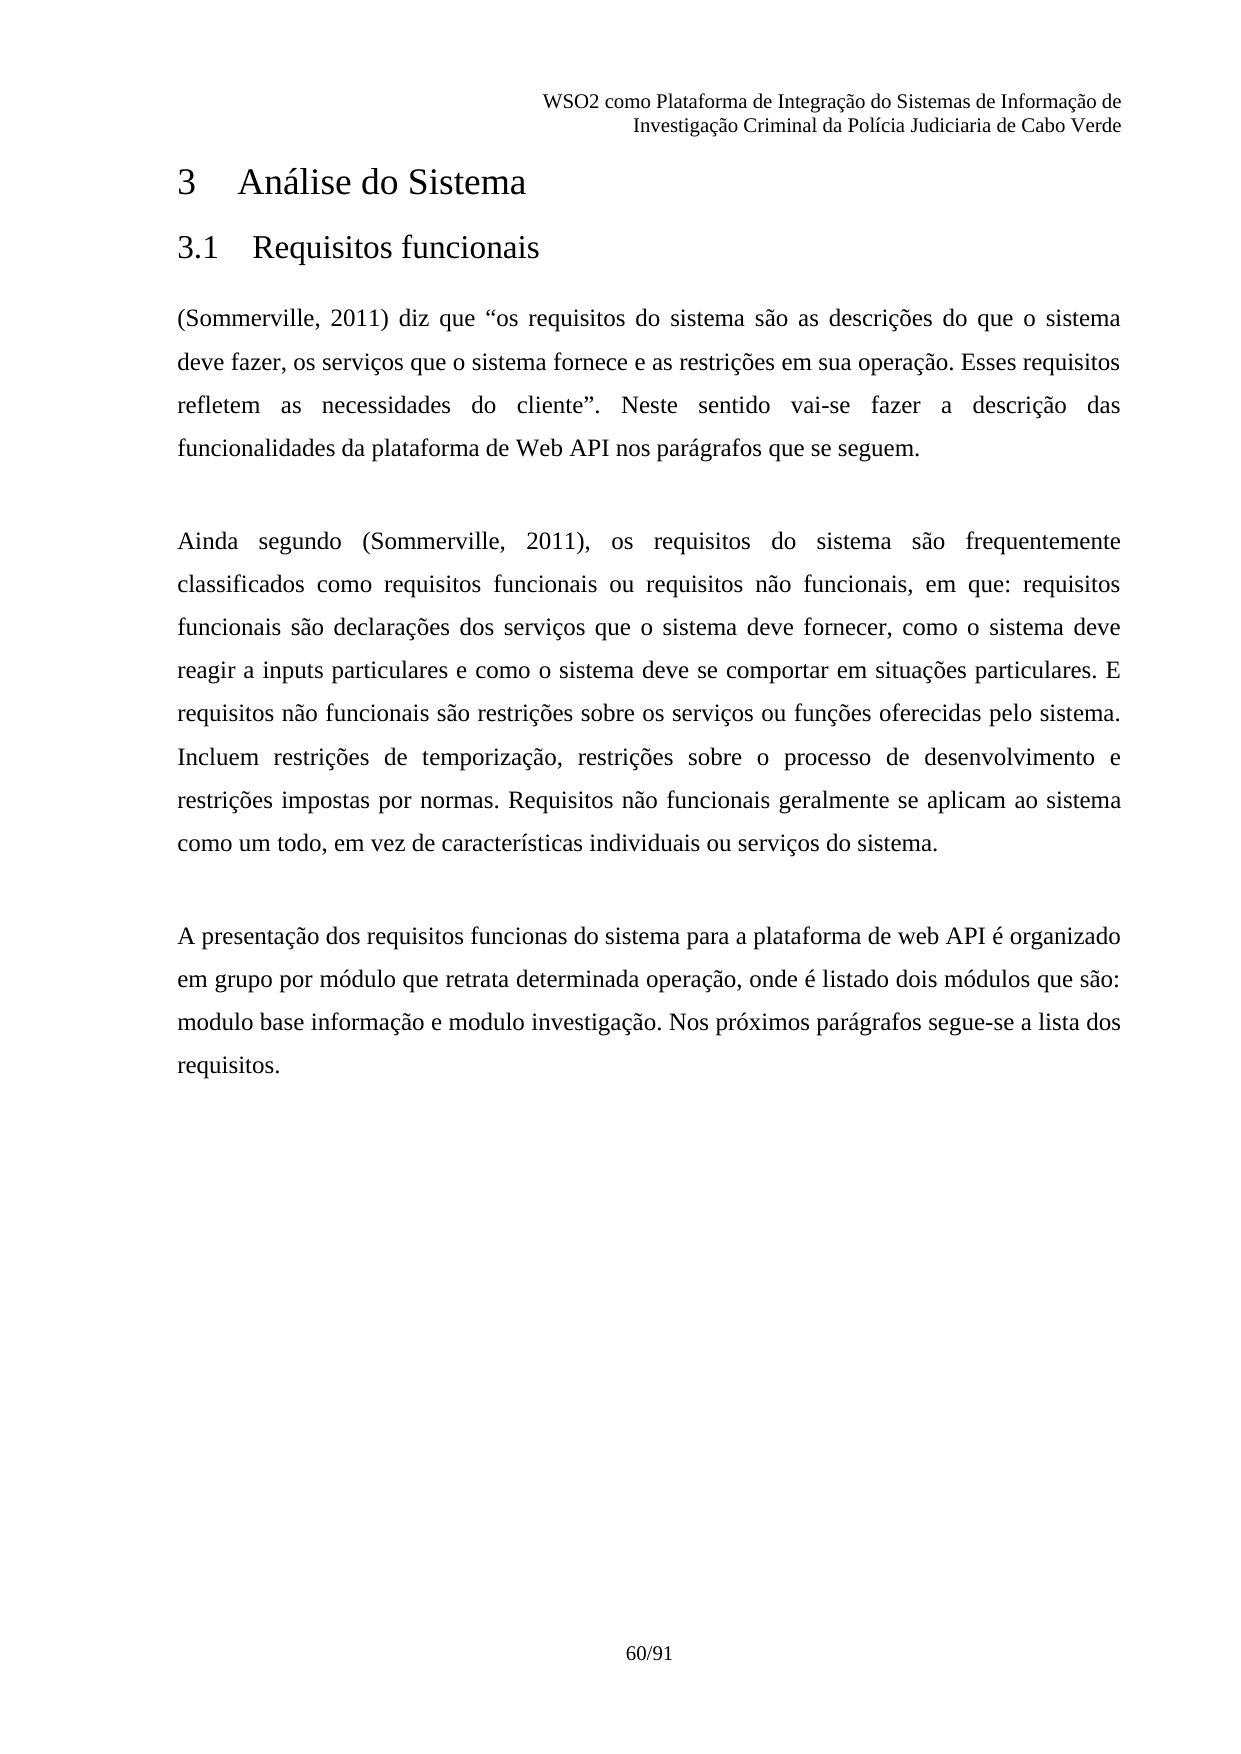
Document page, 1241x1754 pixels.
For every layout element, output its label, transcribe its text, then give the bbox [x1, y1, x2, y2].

text Ainda segundo (Sommerville, 2011), os requisitos do sistema são frequentemente classificados como requisitos funcionais ou requisitos não funcionais, em que: requisitos funcionais são declarações dos serviços que o sistema deve fornecer, como o sistema deve reagir a inputs particulares e como o sistema deve se comportar em situações particulares. E requisitos não funcionais são restrições sobre os serviços ou funções oferecidas pelo sistema. Incluem restrições de temporização, restrições sobre o processo de desenvolvimento e restrições impostas por normas. Requisitos não funcionais geralmente se aplicam ao sistema como um todo, em vez de características individuais ou serviços do sistema. [177, 526, 1122, 857]
text A presentação dos requisitos funcionas do sistema para a plataforma de web API é organizado em grupo por módulo que retrata determinada operação, onde é listado dois módulos que são: modulo base informação e modulo investigação. Nos próximos parágrafos segue-se a lista dos requisitos. [177, 921, 1122, 1079]
subtitle Análise do Sistema [177, 159, 1122, 203]
subtitle Requisitos funcionais [177, 228, 1122, 266]
text (Sommerville, 2011) diz que “os requisitos do sistema são as descrições do que o sistema deve fazer, os serviços que o sistema fornece e as restrições em sua operação. Esses requisitos refletem as necessidades do cliente”. Neste sentido vai-se fazer a descrição das funcionalidades da plataforma de Web API nos parágrafos que se seguem. [177, 303, 1122, 462]
